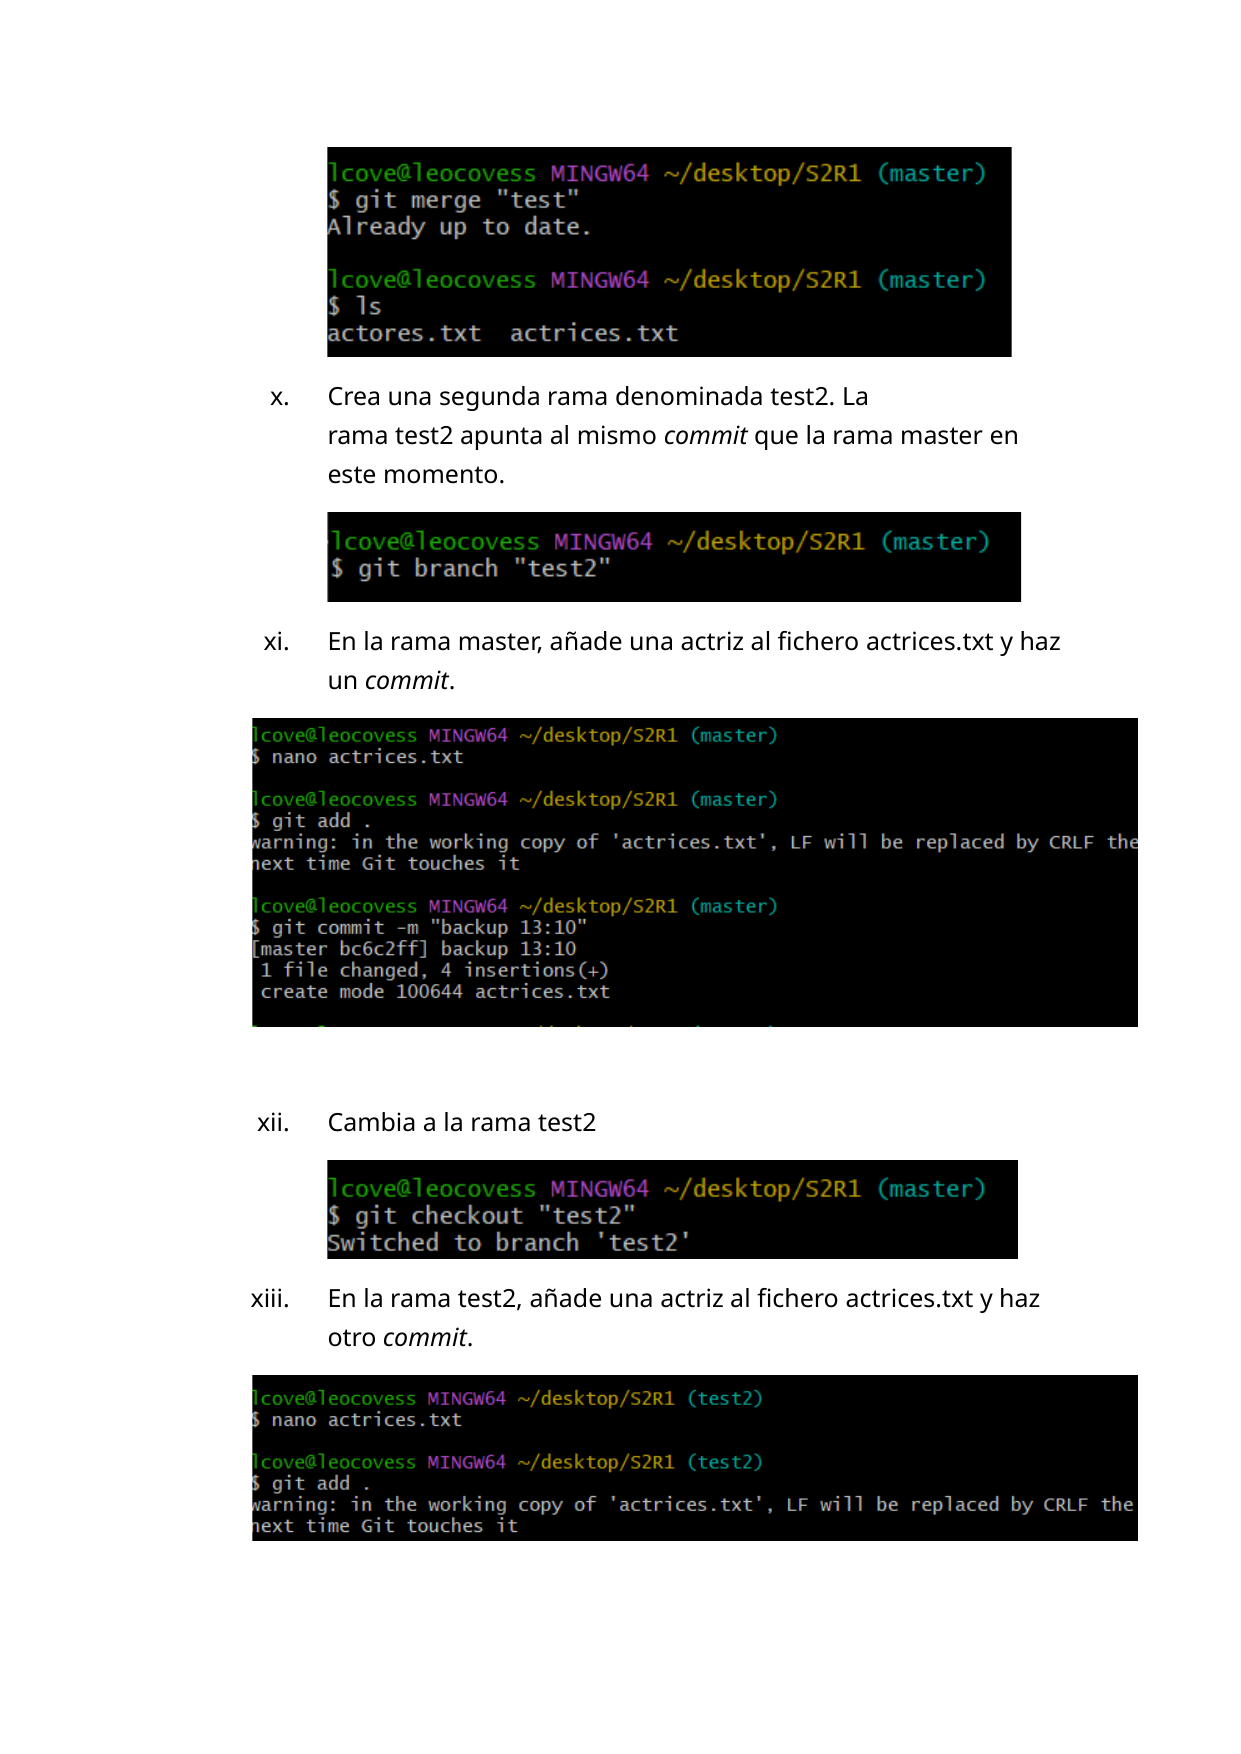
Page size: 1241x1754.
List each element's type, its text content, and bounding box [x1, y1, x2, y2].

list Crea una segunda rama denominada test2. La rama test2 apunta al mismo commit que la rama master en este momento. [290, 379, 1063, 491]
picture [327, 1160, 1018, 1259]
picture [252, 718, 1138, 1027]
picture [327, 512, 1022, 602]
list En la rama master, añade una actriz al fichero actrices.txt y haz un commit. [290, 624, 1063, 697]
picture [327, 147, 1012, 357]
list Cambia a la rama test2 [290, 1104, 1063, 1138]
picture [252, 1375, 1138, 1541]
list En la rama test2, añade una actriz al fichero actrices.txt y haz otro commit. [290, 1280, 1063, 1353]
